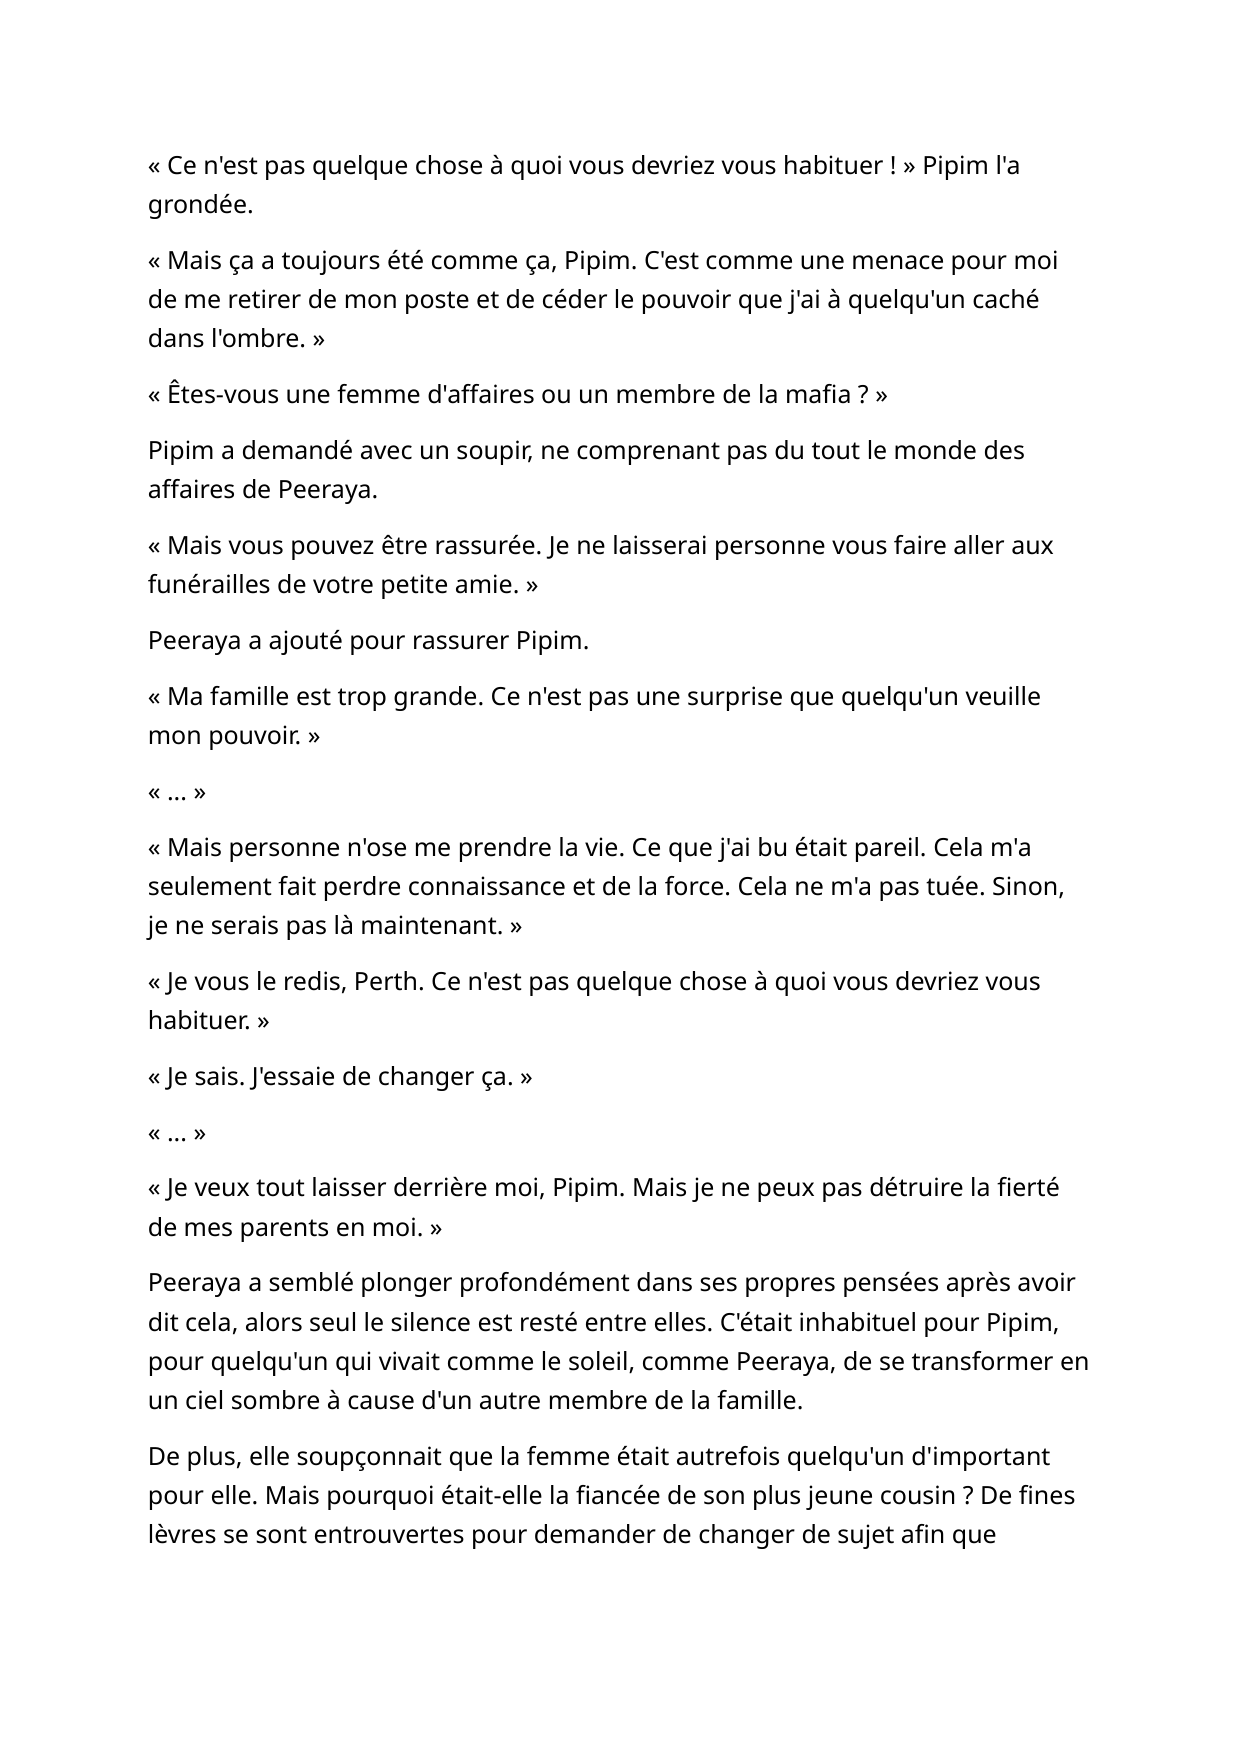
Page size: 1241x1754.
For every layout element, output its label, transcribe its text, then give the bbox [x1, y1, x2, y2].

text « Je veux tout laisser derrière moi, Pipim. Mais je ne peux pas détruire la fierté de mes parents en moi. » [148, 1170, 1093, 1243]
text « Je vous le redis, Perth. Ce n'est pas quelque chose à quoi vous devriez vous habituer. » [148, 963, 1093, 1037]
text « Mais personne n'ose me prendre la vie. Ce que j'ai bu était pareil. Cela m'a seulement fait perdre connaissance et de la force. Cela ne m'a pas tuée. Sinon, je ne serais pas là maintenant. » [148, 829, 1093, 942]
text « ... » [148, 773, 1093, 807]
text « Ma famille est trop grande. Ce n'est pas une surprise que quelqu'un veuille mon pouvoir. » [148, 678, 1093, 752]
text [148, 1438, 1093, 1551]
text Peeraya a semblé plonger profondément dans ses propres pensées après avoir dit cela, alors seul le silence est resté entre elles. C'était inhabituel pour Pipim, pour quelqu'un qui vivait comme le soleil, comme Peeraya, de se transformer en un ciel sombre à cause d'un autre membre de la famille. [148, 1265, 1093, 1417]
text « Je sais. J'essaie de changer ça. » [148, 1058, 1093, 1092]
text « Ce n'est pas quelque chose à quoi vous devriez vous habituer ! » Pipim l'a grondée. [148, 148, 1093, 221]
text Peeraya a ajouté pour rassurer Pipim. [148, 623, 1093, 657]
text « Mais vous pouvez être rassurée. Je ne laisserai personne vous faire aller aux funérailles de votre petite amie. » [148, 528, 1093, 601]
text « Mais ça a toujours été comme ça, Pipim. C'est comme une menace pour moi de me retirer de mon poste et de céder le pouvoir que j'ai à quelqu'un caché dans l'ombre. » [148, 243, 1093, 355]
text « Êtes-vous une femme d'affaires ou un membre de la mafia ? » [148, 377, 1093, 411]
text Pipim a demandé avec un soupir, ne comprenant pas du tout le monde des affaires de Peeraya. [148, 433, 1093, 506]
text « ... » [148, 1114, 1093, 1148]
